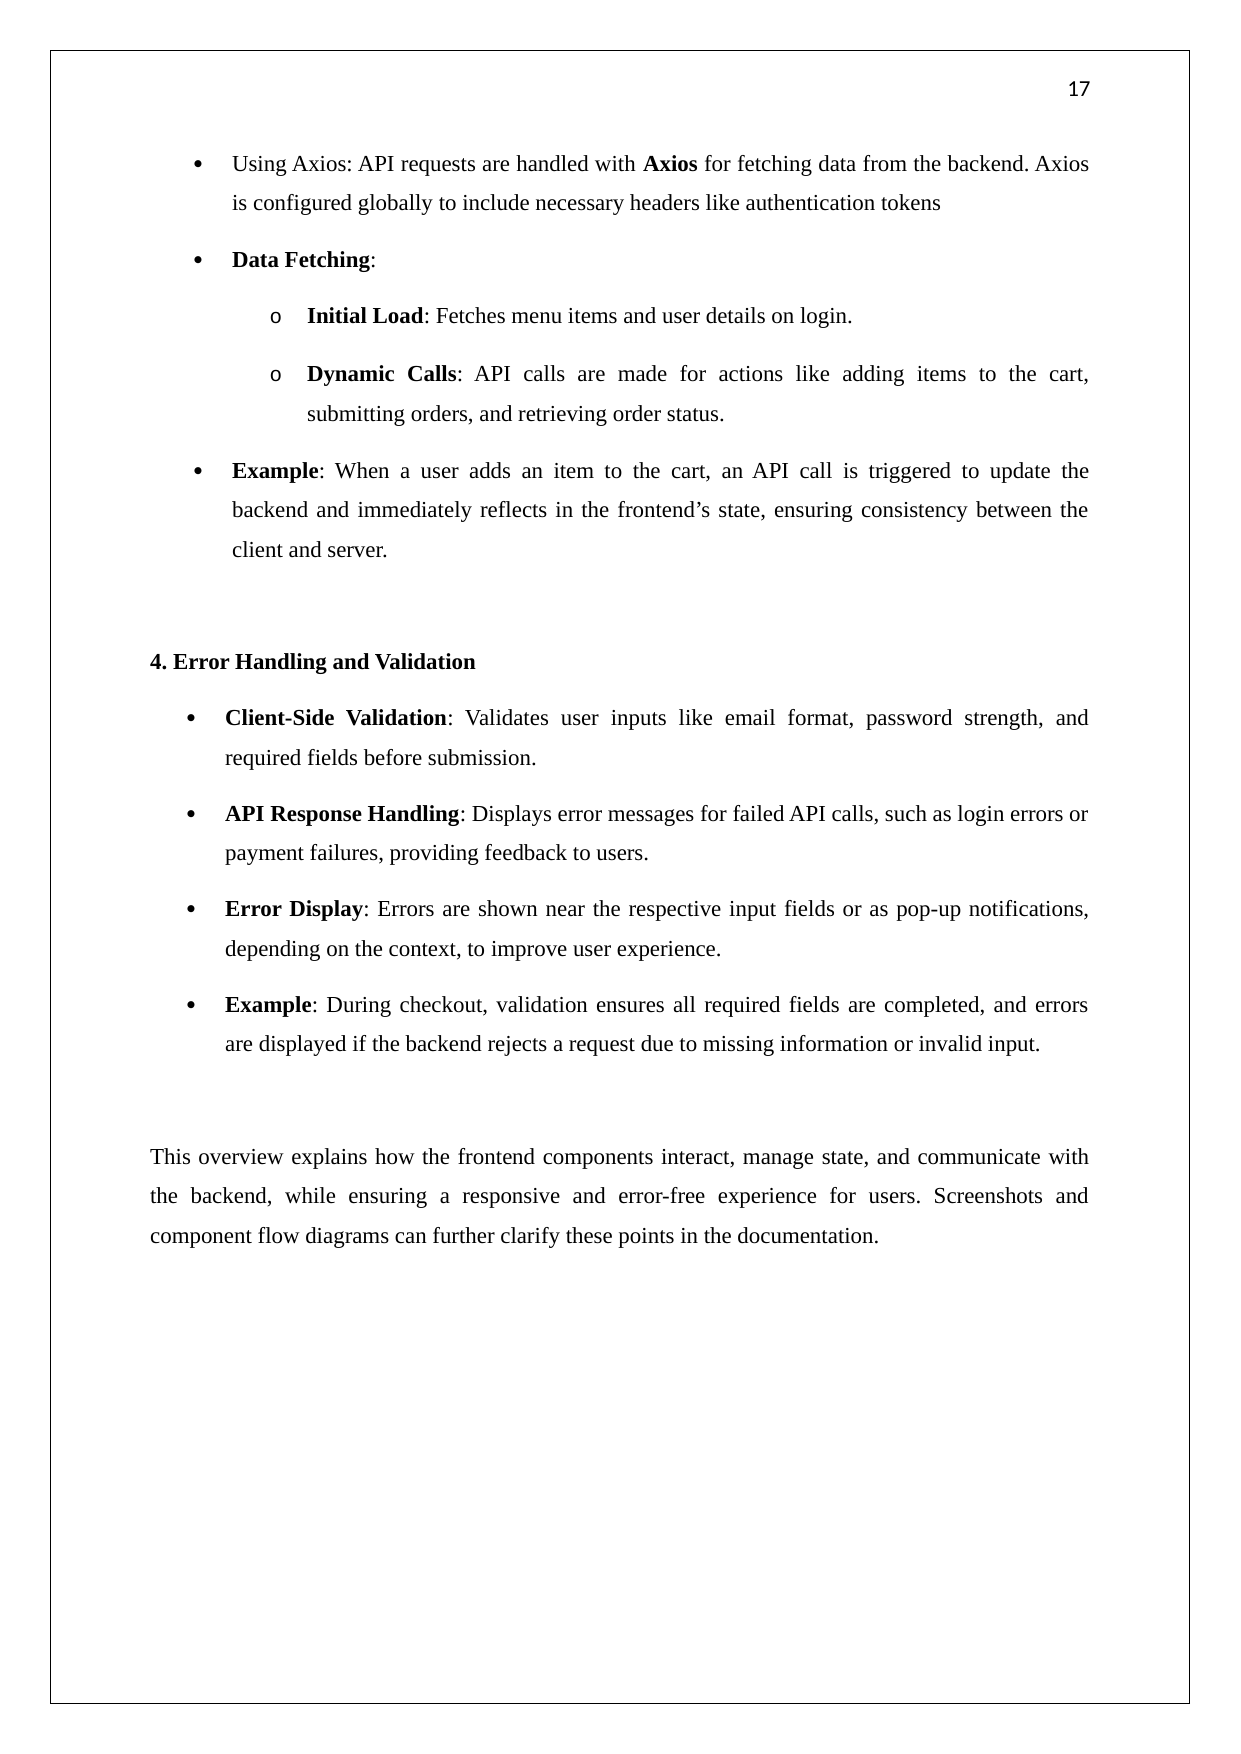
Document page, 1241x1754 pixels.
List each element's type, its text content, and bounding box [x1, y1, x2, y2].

text 4. Error Handling and Validation [150, 648, 1090, 674]
list Dynamic Calls: API calls are made for actions like adding items to the cart, submitting orders, and retrieving order status. [269, 360, 1090, 427]
list Initial Load: Fetches menu items and user details on login. [269, 302, 1090, 329]
list Error Display: Errors are shown near the respective input fields or as pop-up notifications, depending on the context, to improve user experience. [187, 895, 1090, 961]
list Using Axios: API requests are handled with Axios for fetching data from the backend. Axios is configured globally to include necessary headers like authentication tokens [194, 150, 1090, 216]
list Example: During checkout, validation ensures all required fields are completed, and errors are displayed if the backend rejects a request due to missing information or invalid input. [187, 991, 1090, 1057]
text This overview explains how the frontend components interact, manage state, and communicate with the backend, while ensuring a responsive and error-free experience for users. Screenshots and component flow diagrams can further clarify these points in the documentation. [150, 1143, 1090, 1248]
list Client-Side Validation: Validates user inputs like email format, password strength, and required fields before submission. [187, 704, 1090, 770]
list Example: When a user adds an item to the cart, an API call is triggered to update the backend and immediately reflects in the frontend’s state, ensuring consistency between the client and server. [194, 457, 1090, 562]
list Data Fetching: [194, 246, 1090, 272]
list API Response Handling: Displays error messages for failed API calls, such as login errors or payment failures, providing feedback to users. [187, 800, 1090, 866]
